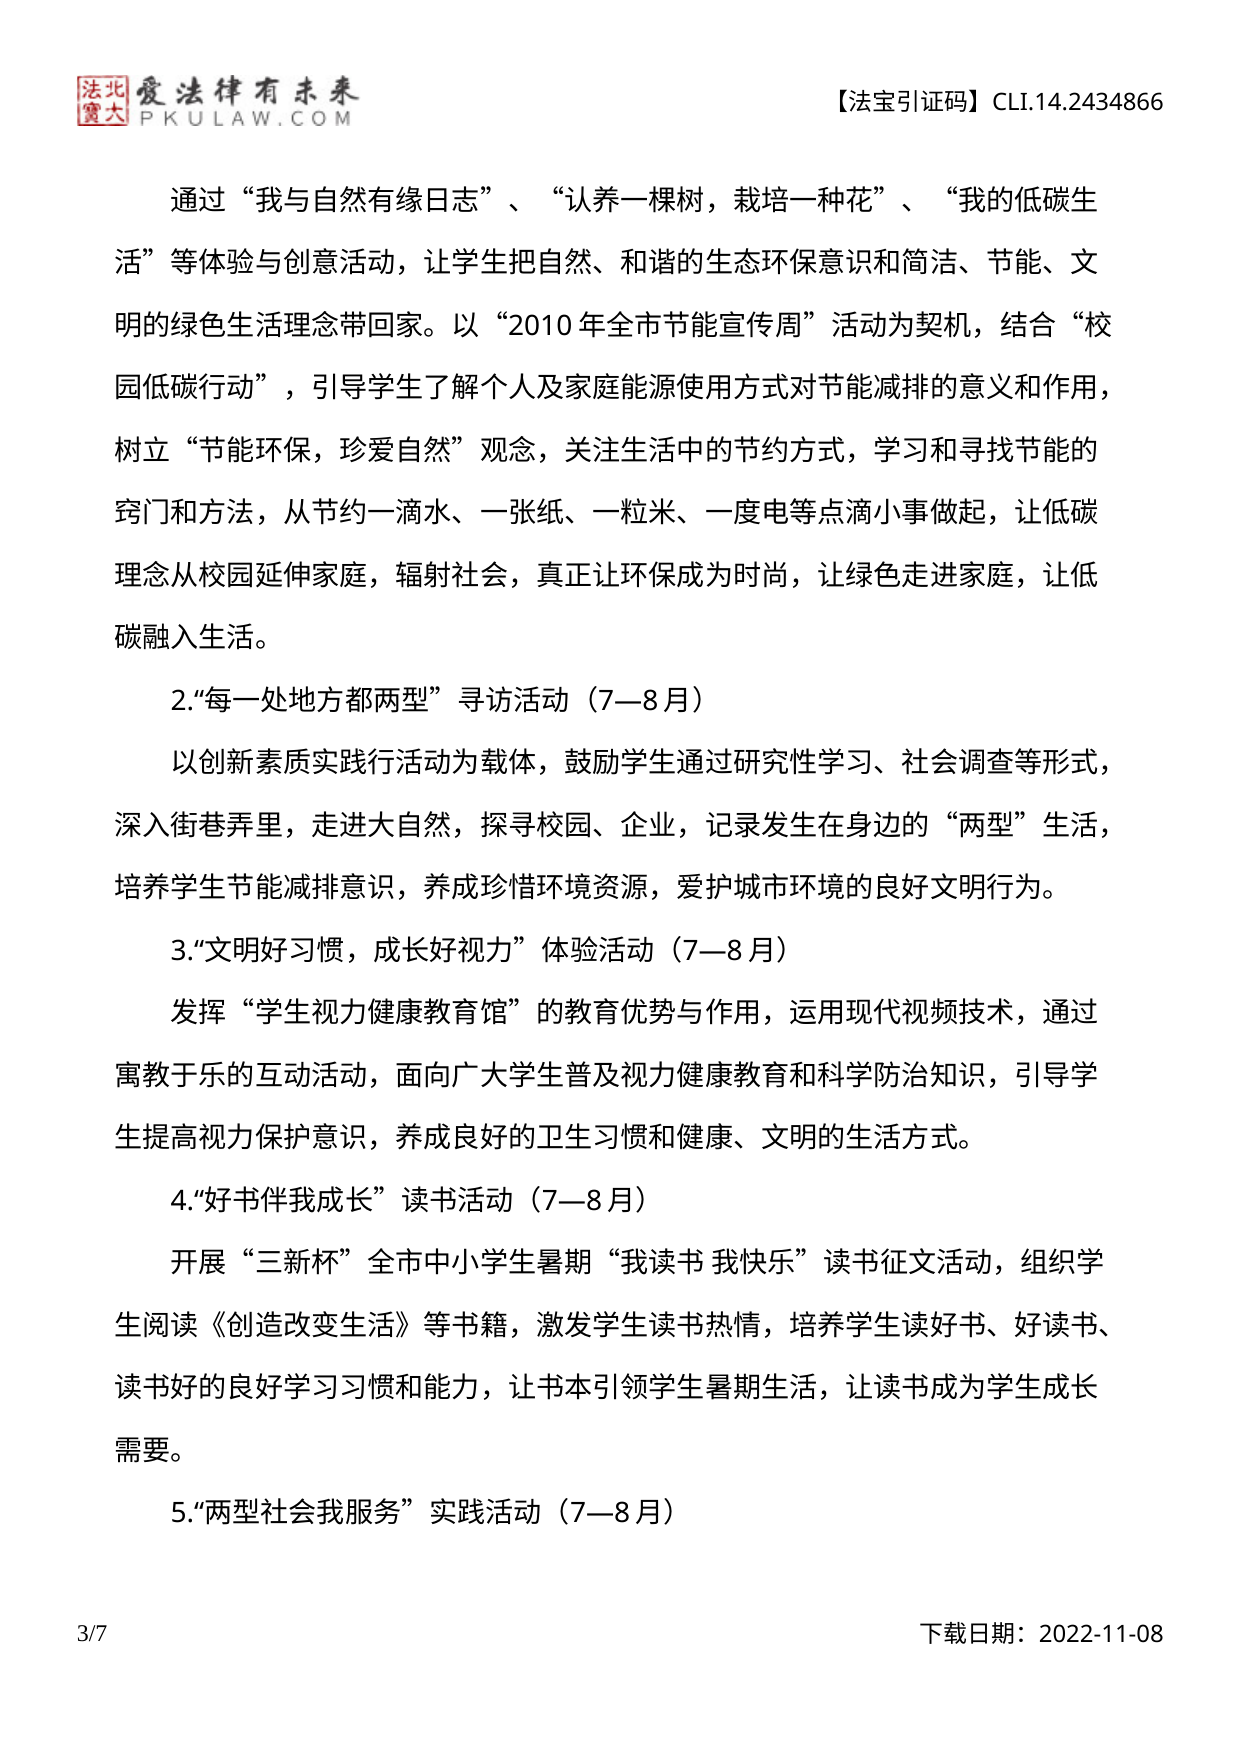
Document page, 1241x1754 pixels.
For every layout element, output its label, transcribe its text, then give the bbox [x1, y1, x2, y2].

picture [76, 75, 361, 126]
text 以创新素质实践行活动为载体，鼓励学生通过研究性学习、社会调查等形式，深入街巷弄里，走进大自然，探寻校园、企业，记录发生在身边的“两型”生活，培养学生节能减排意识，养成珍惜环境资源，爱护城市环境的良好文明行为。 [114, 718, 1126, 906]
text 通过“我与自然有缘日志”、“认养一棵树，栽培一种花”、“我的低碳生活”等体验与创意活动，让学生把自然、和谐的生态环保意识和简洁、节能、文明的绿色生活理念带回家。以“2010年全市节能宣传周”活动为契机，结合“校园低碳行动”，引导学生了解个人及家庭能源使用方式对节能减排的意义和作用，树立“节能环保，珍爱自然”观念，关注生活中的节约方式，学习和寻找节能的窍门和方法，从节约一滴水、一张纸、一粒米、一度电等点滴小事做起，让低碳理念从校园延伸家庭，辐射社会，真正让环保成为时尚，让绿色走进家庭，让低碳融入生活。 [114, 156, 1126, 656]
text 4.“好书伴我成长”读书活动（7—8月） [114, 1156, 1126, 1218]
text 发挥“学生视力健康教育馆”的教育优势与作用，运用现代视频技术，通过寓教于乐的互动活动，面向广大学生普及视力健康教育和科学防治知识，引导学生提高视力保护意识，养成良好的卫生习惯和健康、文明的生活方式。 [114, 968, 1126, 1156]
text 开展“三新杯”全市中小学生暑期“我读书 我快乐”读书征文活动，组织学生阅读《创造改变生活》等书籍，激发学生读书热情，培养学生读好书、好读书、读书好的良好学习习惯和能力，让书本引领学生暑期生活，让读书成为学生成长需要。 [114, 1218, 1126, 1468]
text 5.“两型社会我服务”实践活动（7—8月） [114, 1468, 1126, 1531]
text 2.“每一处地方都两型”寻访活动（7—8月） [114, 656, 1126, 718]
text 3.“文明好习惯，成长好视力”体验活动（7—8月） [114, 906, 1126, 968]
